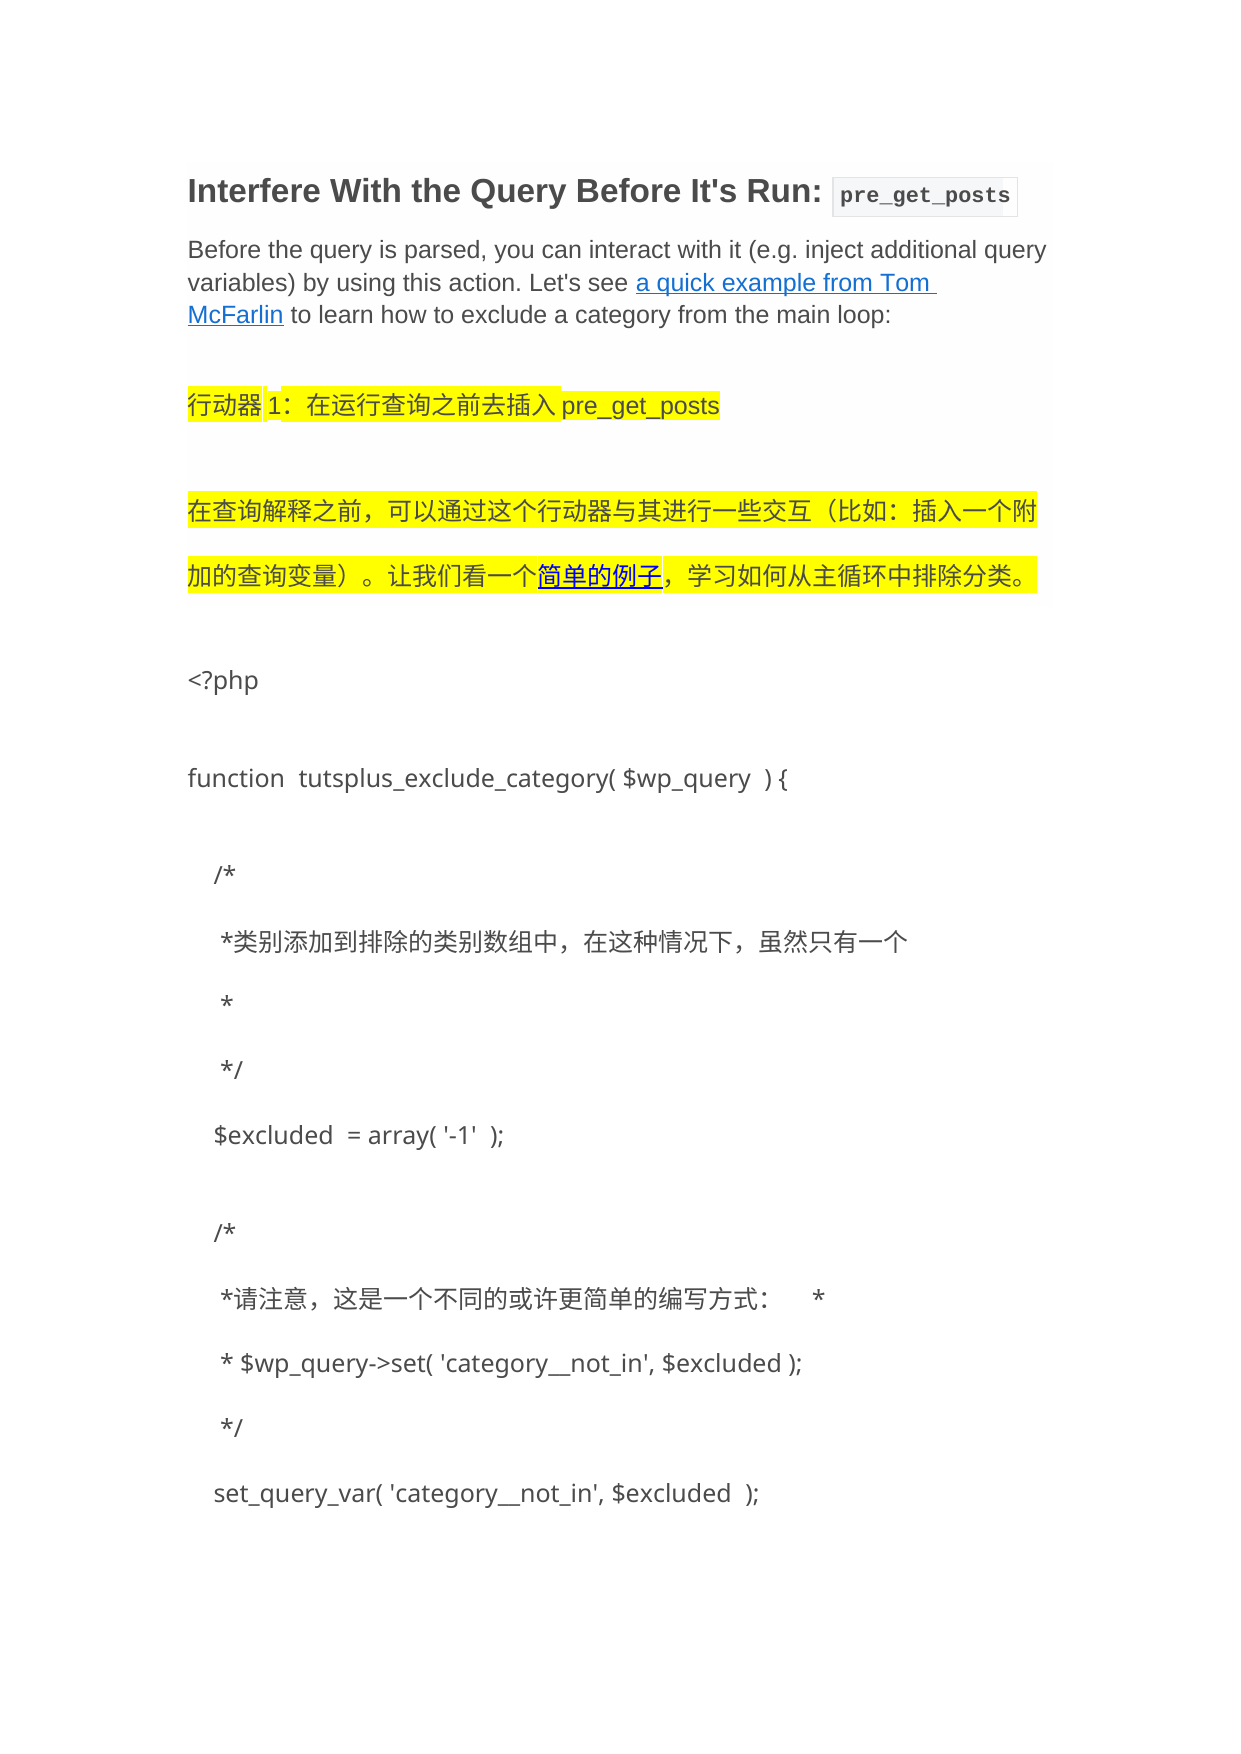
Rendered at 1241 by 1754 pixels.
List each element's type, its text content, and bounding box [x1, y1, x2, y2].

text Before the query is parsed, you can interact with it (e.g. inject additional query variables) by using this action. Let's see a quick example from Tom McFarlin to learn how to exclude a category from the main loop: [187, 233, 1053, 331]
text 行动器1：在运行查询之前去插入pre_get_posts [187, 371, 1053, 436]
text */ [187, 1395, 1053, 1460]
subtitle Interfere With the Query Before It's Run: pre_get_posts [187, 162, 1053, 227]
text * [187, 973, 1053, 1038]
text *类别添加到排除的类别数组中，在这种情况下，虽然只有一个 [187, 908, 1053, 973]
text 在查询解释之前，可以通过这个行动器与其进行一些交互（比如：插入一个附加的查询变量）。让我们看一个简单的例子，学习如何从主循环中排除分类。 [187, 477, 1053, 607]
text set_query_var( 'category__not_in', $excluded ); [187, 1460, 1053, 1525]
text */ [187, 1038, 1053, 1103]
text /* [187, 1200, 1053, 1265]
text <?php [187, 648, 1053, 713]
text * $wp_query->set( 'category__not_in', $excluded ); [187, 1330, 1053, 1395]
text /* [187, 843, 1053, 908]
text function tutsplus_exclude_category( $wp_query ) { [187, 745, 1053, 810]
text *请注意，这是一个不同的或许更简单的编写方式： * [187, 1265, 1053, 1330]
text $excluded = array( '-1' ); [187, 1103, 1053, 1168]
